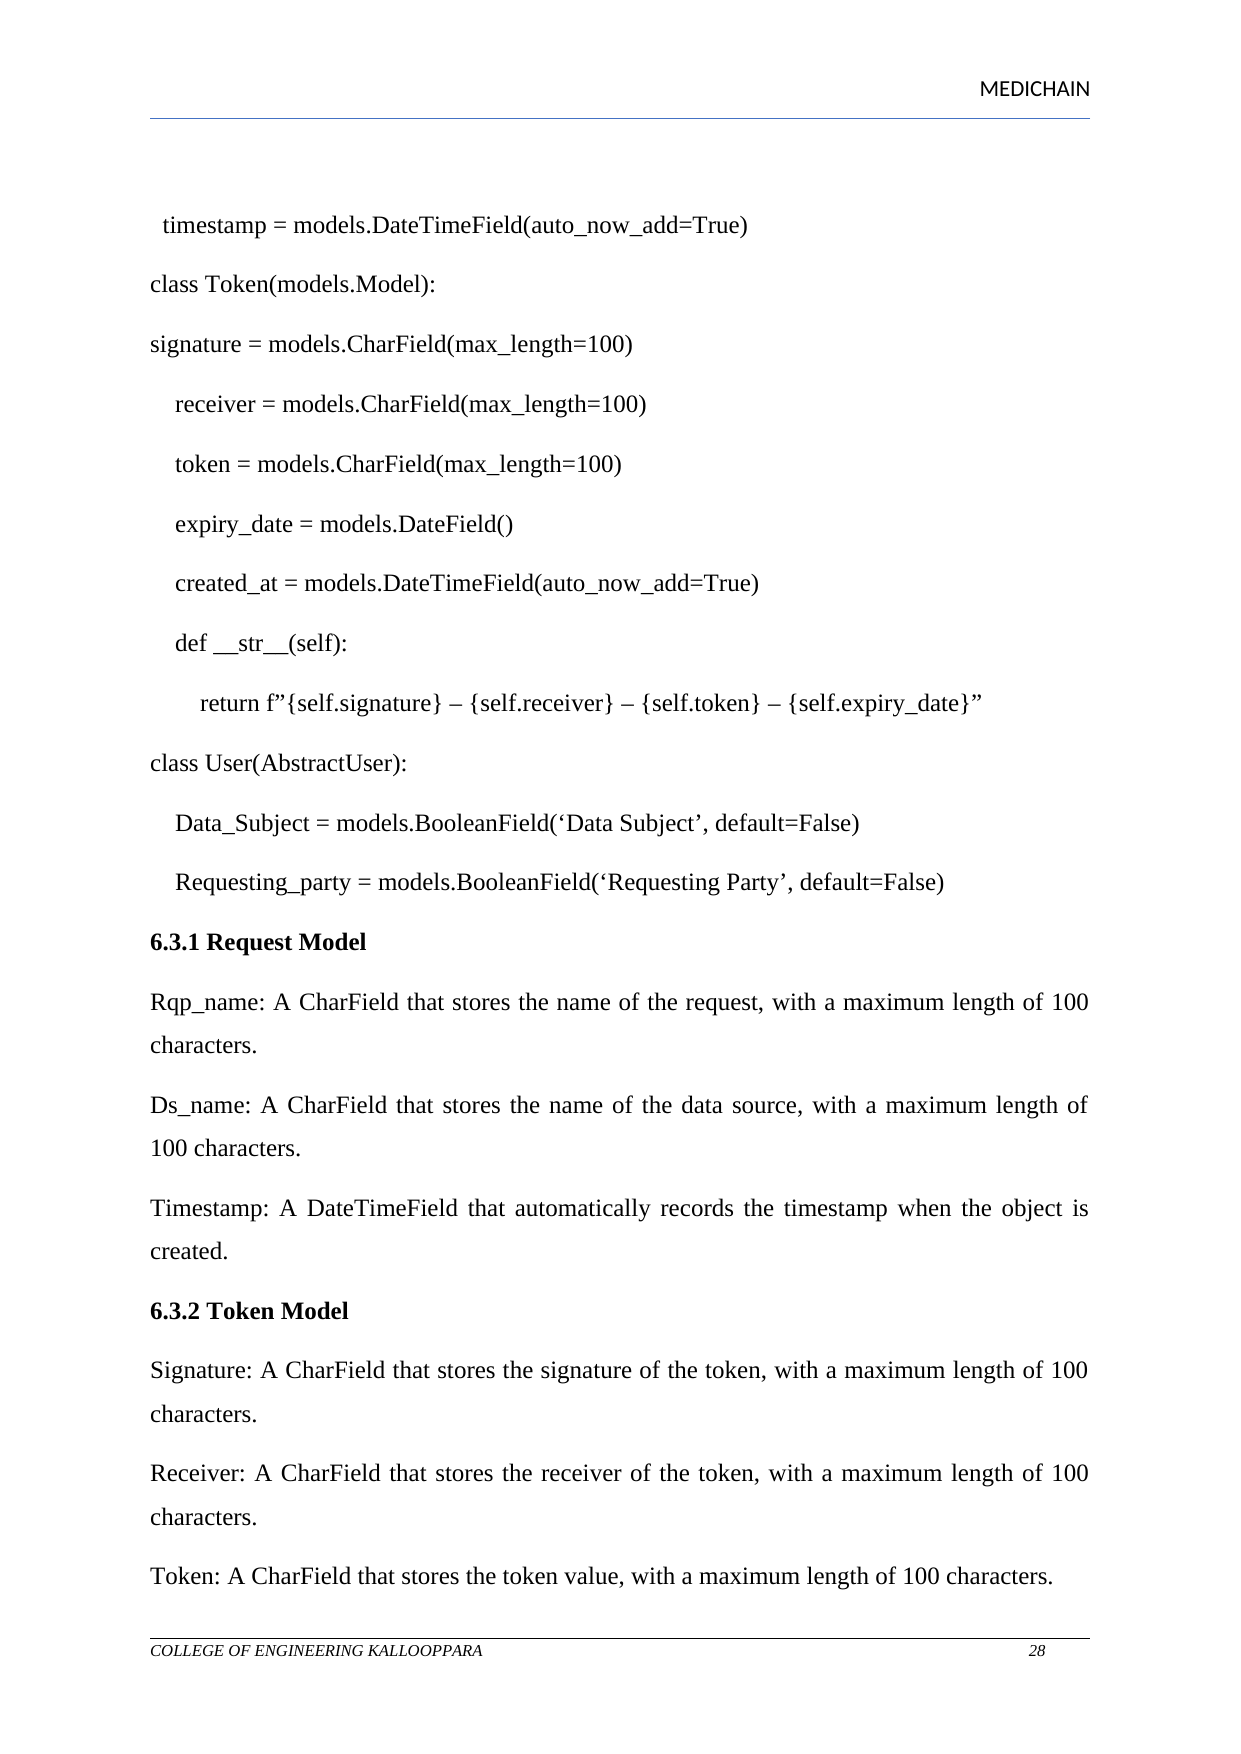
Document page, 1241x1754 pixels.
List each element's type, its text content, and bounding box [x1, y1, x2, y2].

text class Token(models.Model): [150, 269, 1090, 298]
text Ds_name: A CharField that stores the name of the data source, with a maximum length of 100 characters. [150, 1090, 1090, 1162]
text created_at = models.DateTimeField(auto_now_add=True) [150, 568, 1090, 597]
text Requesting_party = models.BooleanField(‘Requesting Party’, default=False) [150, 867, 1090, 896]
text 6.3.2 Token Model [150, 1296, 1090, 1324]
text token = models.CharField(max_length=100) [150, 449, 1090, 478]
text signature = models.CharField(max_length=100) [150, 329, 1090, 358]
text 6.3.1 Request Model [150, 927, 1090, 956]
text Receiver: A CharField that stores the receiver of the token, with a maximum length of 100 characters. [150, 1458, 1090, 1530]
text expiry_date = models.DateField() [150, 509, 1090, 537]
text timestamp = models.DateTimeField(auto_now_add=True) [150, 210, 1090, 238]
text Signature: A CharField that stores the signature of the token, with a maximum length of 100 characters. [150, 1356, 1090, 1427]
text return f”{self.signature} – {self.receiver} – {self.token} – {self.expiry_date}” [150, 688, 1090, 717]
text class User(AbstractUser): [150, 748, 1090, 777]
text Token: A CharField that stores the token value, with a maximum length of 100 characters. [150, 1561, 1090, 1590]
text Timestamp: A DateTimeField that automatically records the timestamp when the object is created. [150, 1193, 1090, 1265]
text def __str__(self): [150, 628, 1090, 657]
text Data_Subject = models.BooleanField(‘Data Subject’, default=False) [150, 808, 1090, 836]
text receiver = models.CharField(max_length=100) [150, 389, 1090, 418]
text Rqp_name: A CharField that stores the name of the request, with a maximum length of 100 characters. [150, 987, 1090, 1059]
